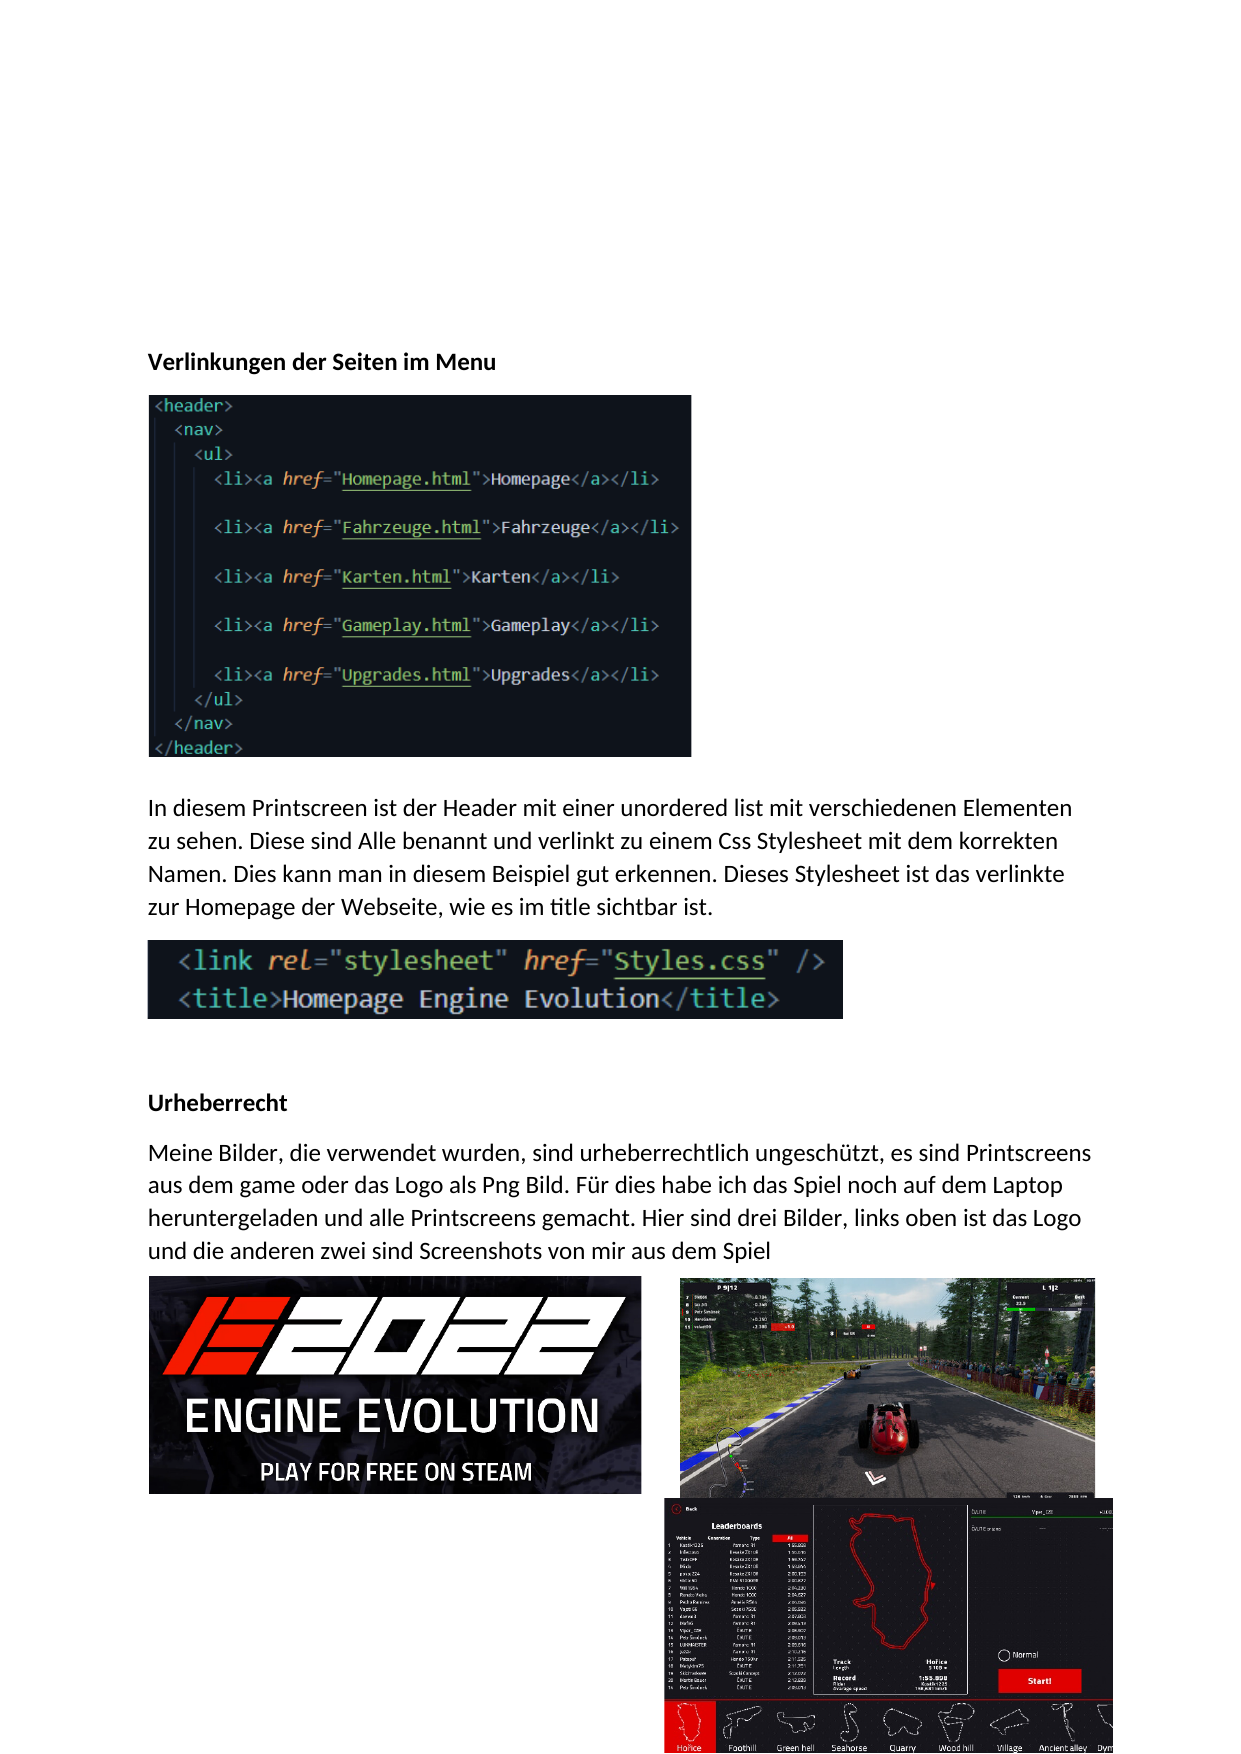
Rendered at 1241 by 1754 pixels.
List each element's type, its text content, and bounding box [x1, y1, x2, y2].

picture [147, 1276, 642, 1492]
text Urheberrecht [148, 1087, 1093, 1118]
text In diesem Printscreen ist der Header mit einer unordered list mit verschiedenen Elementen zu sehen. Diese sind Alle benannt und verlinkt zu einem Css Stylesheet mit dem korrekten Namen. Dies kann man in diesem Beispiel gut erkennen. Dieses Stylesheet ist das verlinkte zur Homepage der Webseite, wie es im title sichtbar ist. [148, 792, 1093, 921]
text Verlinkungen der Seiten im Menu [148, 346, 1093, 376]
picture [147, 940, 843, 1019]
picture [662, 1278, 1113, 1752]
text Meine Bilder, die verwendet wurden, sind urheberrechtlich ungeschützt, es sind Printscreens aus dem game oder das Logo als Png Bild. Für dies habe ich das Spiel noch auf dem Laptop heruntergeladen und alle Printscreens gemacht. Hier sind drei Bilder, links oben ist das Logo und die anderen zwei sind Screenshots von mir aus dem Spiel [148, 1137, 1093, 1266]
picture [147, 395, 692, 755]
